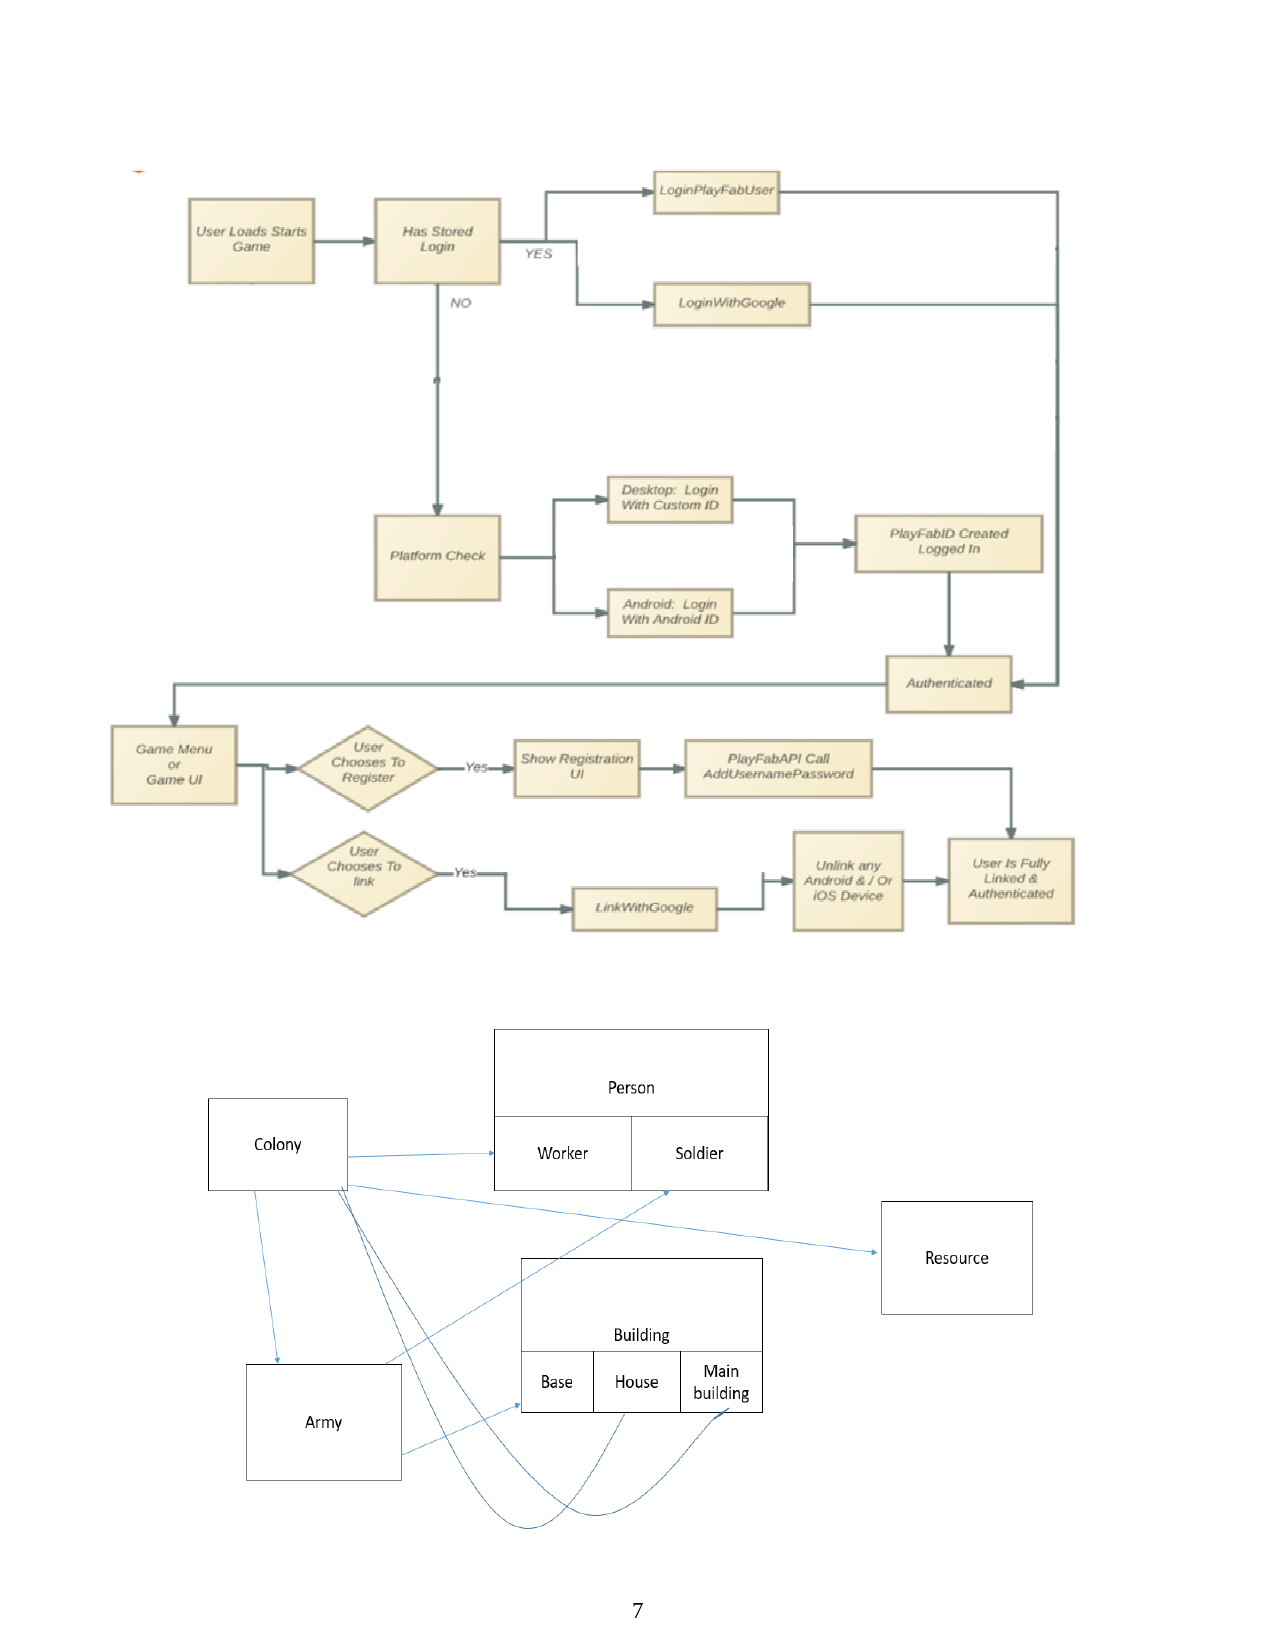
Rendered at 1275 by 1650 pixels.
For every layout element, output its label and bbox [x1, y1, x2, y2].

picture [187, 1020, 1061, 1550]
picture [95, 153, 1107, 988]
